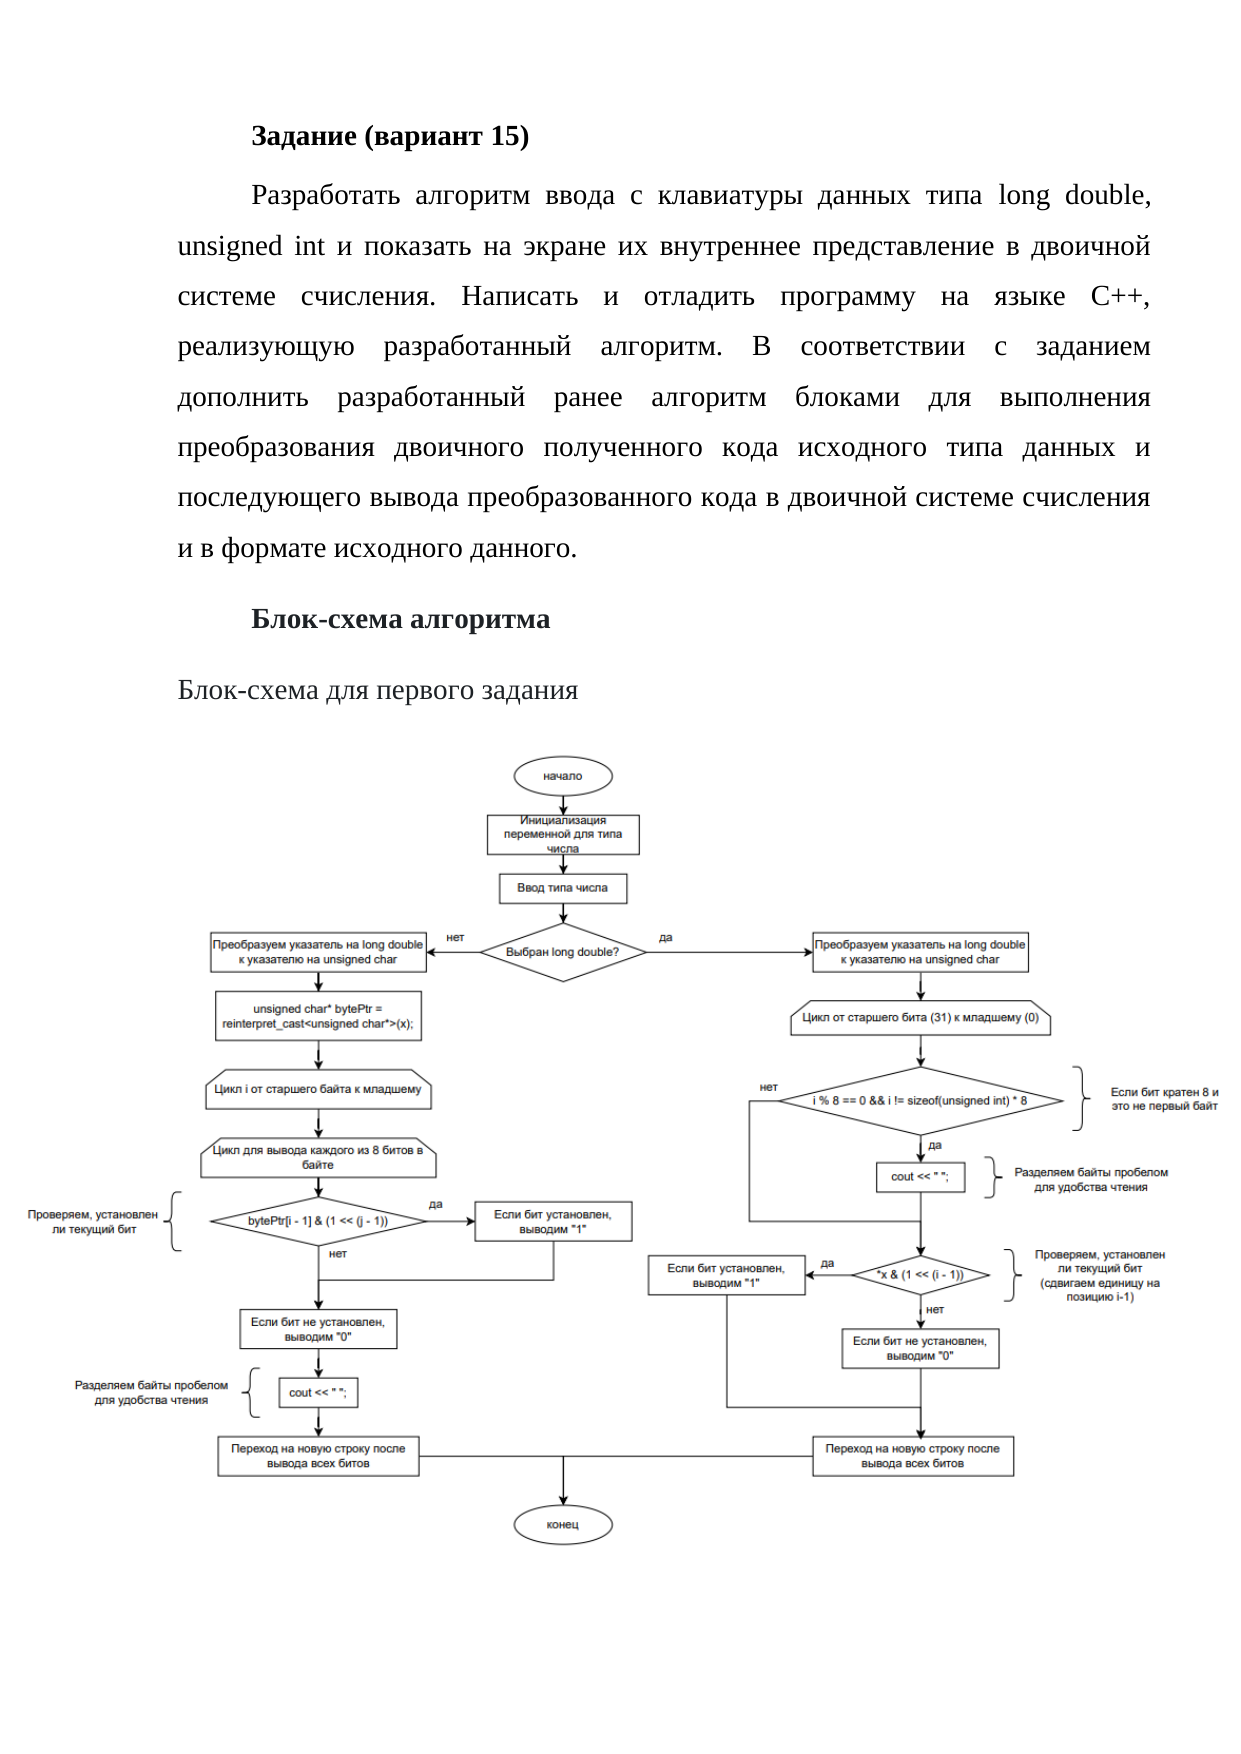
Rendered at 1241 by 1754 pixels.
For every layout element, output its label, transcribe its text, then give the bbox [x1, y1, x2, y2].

text Задание (вариант 15) [177, 118, 1152, 152]
text Разработать алгоритм ввода с клавиатуры данных типа long double, unsigned int и показать на экране их внутреннее представление в двоичной системе счисления. Написать и отладить программу на языке С++, реализующую разработанный алгоритм. В соответствии с заданием дополнить разработанный ранее алгоритм блоками для выполнения преобразования двоичного полученного кода исходного типа данных и последующего вывода преобразованного кода в двоичной системе счисления и в формате исходного данного. [177, 177, 1152, 563]
picture [0, 743, 1239, 1559]
text Блок-схема алгоритма [177, 601, 1152, 634]
text Блок-схема для первого задания [177, 672, 1152, 706]
